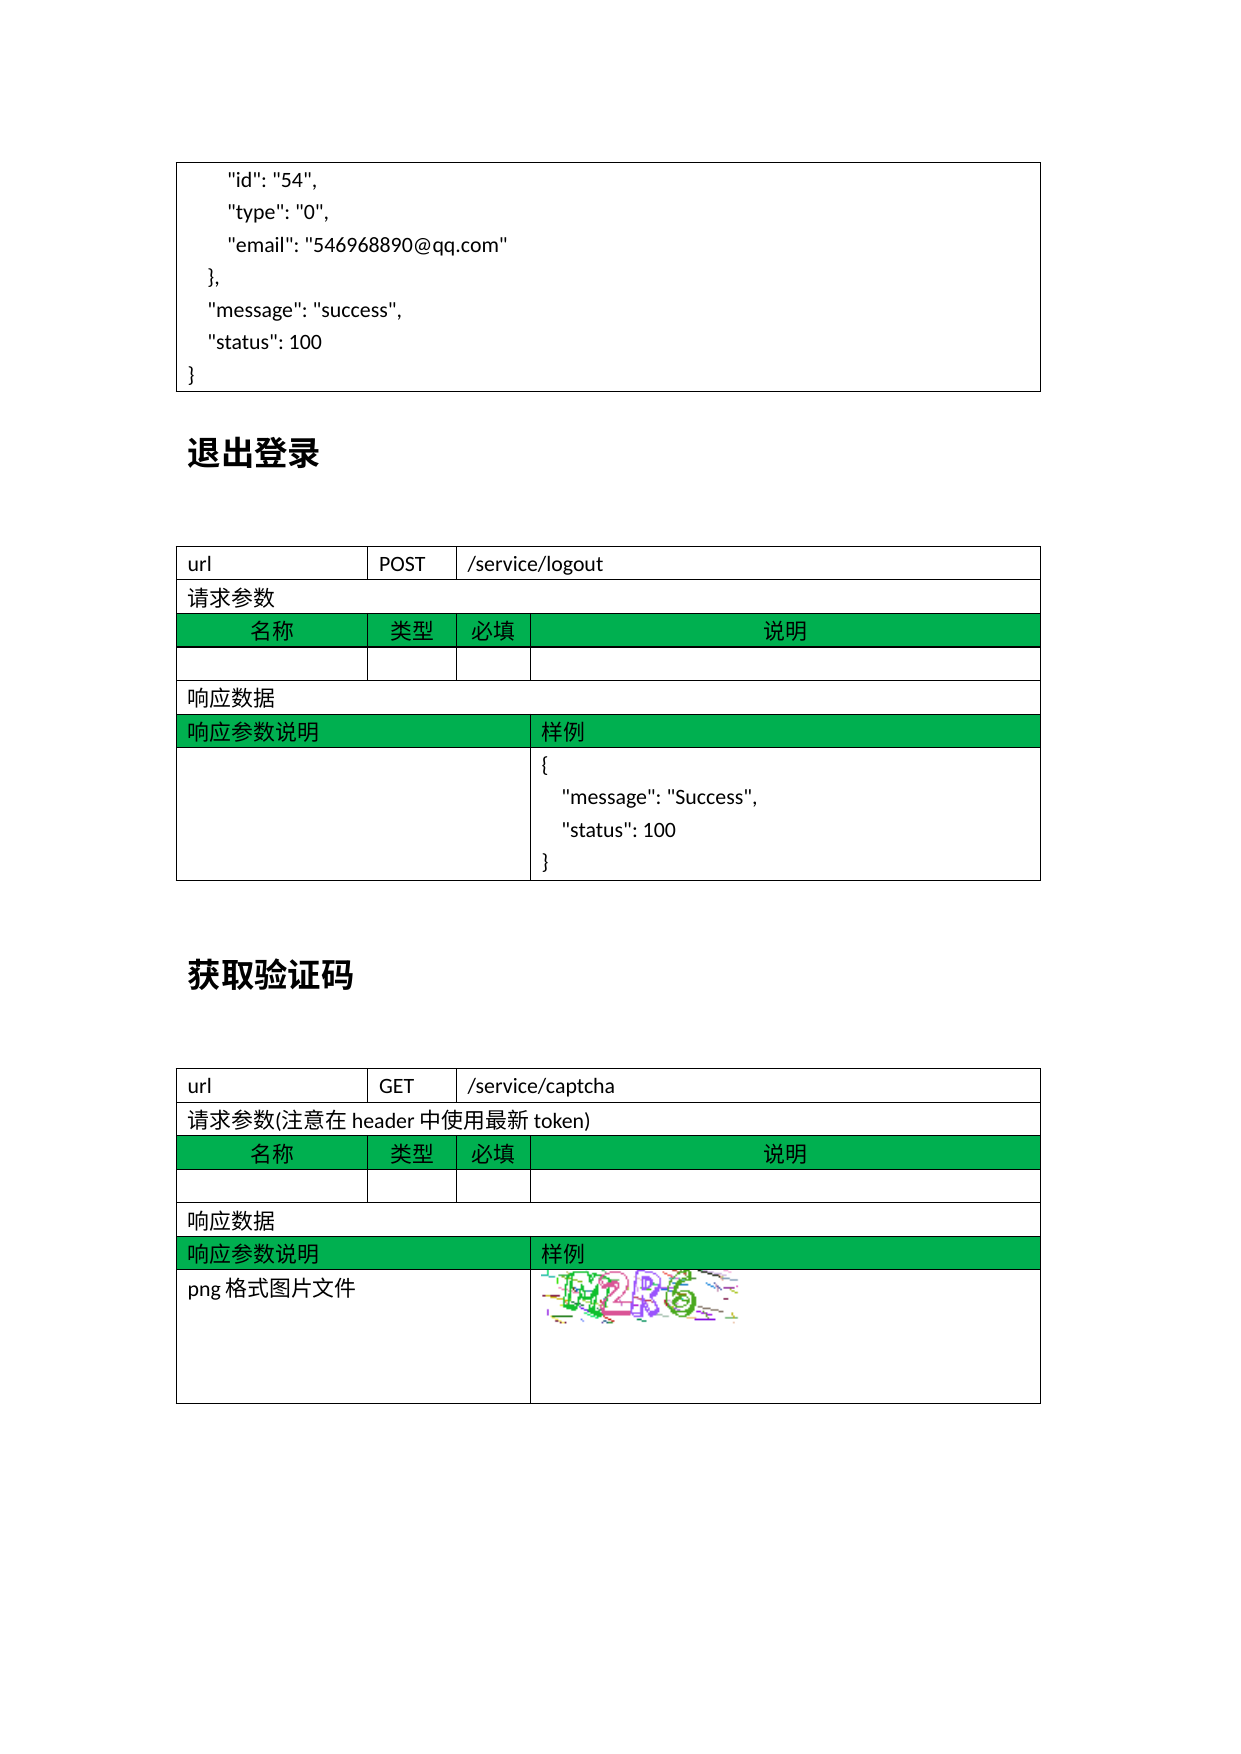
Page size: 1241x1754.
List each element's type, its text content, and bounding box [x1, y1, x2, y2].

table_cell 响应数据 [177, 681, 1040, 713]
table_header /service/logout [457, 547, 1040, 579]
table_cell 必填 [457, 614, 530, 646]
table_header url [177, 547, 367, 579]
table_cell 请求参数 [177, 580, 1040, 613]
table_cell 类型 [368, 1136, 456, 1169]
table_cell png格式图片文件 [177, 1270, 530, 1402]
table_cell [531, 1170, 1040, 1202]
table_cell 样例 [531, 715, 1040, 747]
table_header url [177, 1069, 367, 1102]
table_cell [368, 1170, 456, 1202]
table_cell 样例 [531, 1237, 1040, 1269]
table_cell { "message": "Success", "status": 100 } [531, 748, 1040, 880]
subtitle 获取验证码 [187, 941, 1053, 1006]
table_cell 类型 [368, 614, 456, 646]
table_cell 说明 [531, 1136, 1040, 1169]
table_cell 名称 [177, 1136, 367, 1169]
table_cell 响应参数说明 [177, 1237, 530, 1269]
table_cell [368, 648, 456, 680]
table_cell [531, 648, 1040, 680]
table_cell [457, 648, 530, 680]
table_cell 名称 [177, 614, 367, 646]
picture [541, 1270, 751, 1330]
table_cell [177, 1170, 367, 1202]
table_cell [177, 163, 1040, 391]
subtitle 退出登录 [187, 419, 1053, 484]
table_cell 说明 [531, 614, 1040, 646]
table_header POST [368, 547, 456, 579]
table_cell [531, 1270, 1040, 1402]
table_header /service/captcha [457, 1069, 1040, 1102]
table_cell 响应参数说明 [177, 715, 530, 747]
table_cell 必填 [457, 1136, 530, 1169]
table_cell [177, 748, 530, 880]
table_cell 请求参数(注意在header 中使用最新 token) [177, 1103, 1040, 1135]
table_header GET [368, 1069, 456, 1102]
table_cell 响应数据 [177, 1203, 1040, 1236]
table_cell [177, 648, 367, 680]
table_cell [457, 1170, 530, 1202]
